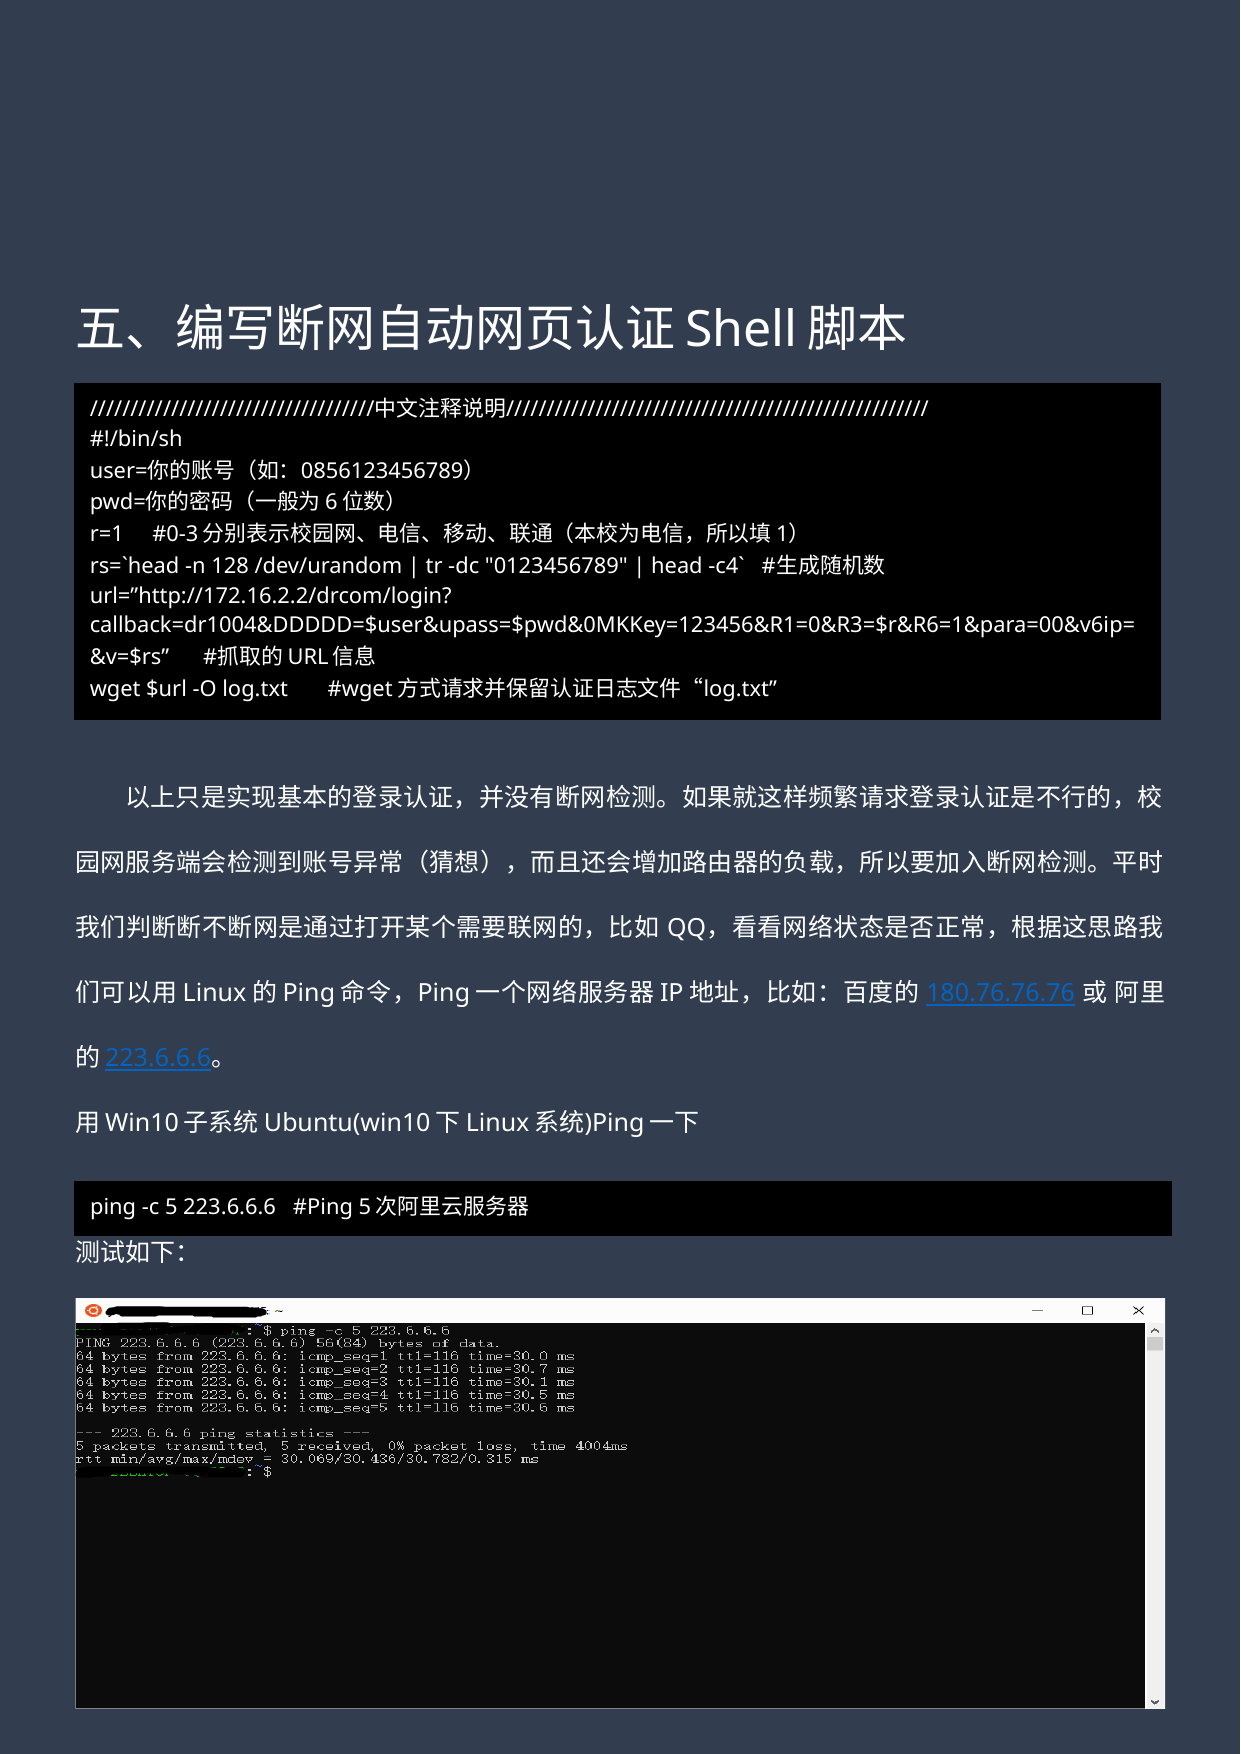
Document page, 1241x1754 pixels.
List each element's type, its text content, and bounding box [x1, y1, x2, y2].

picture [75, 1298, 1166, 1709]
text 测试如下： [75, 1236, 1165, 1283]
text 五、编写断网自动网页认证Shell脚本 [75, 276, 1165, 373]
text 用Win10子系统Ubuntu(win10下Linux系统)Ping一下 [75, 1088, 1165, 1153]
text 以上只是实现基本的登录认证，并没有断网检测。如果就这样频繁请求登录认证是不行的，校园网服务端会检测到账号异常（猜想），而且还会增加路由器的负载，所以要加入断网检测。平时我们判断断不断网是通过打开某个需要联网的，比如QQ，看看网络状态是否正常，根据这思路我们可以用Linux的Ping命令，Ping一个网络服务器IP地址，比如：百度的 180.76.76.76 或 阿里的223.6.6.6。 [75, 763, 1165, 1088]
